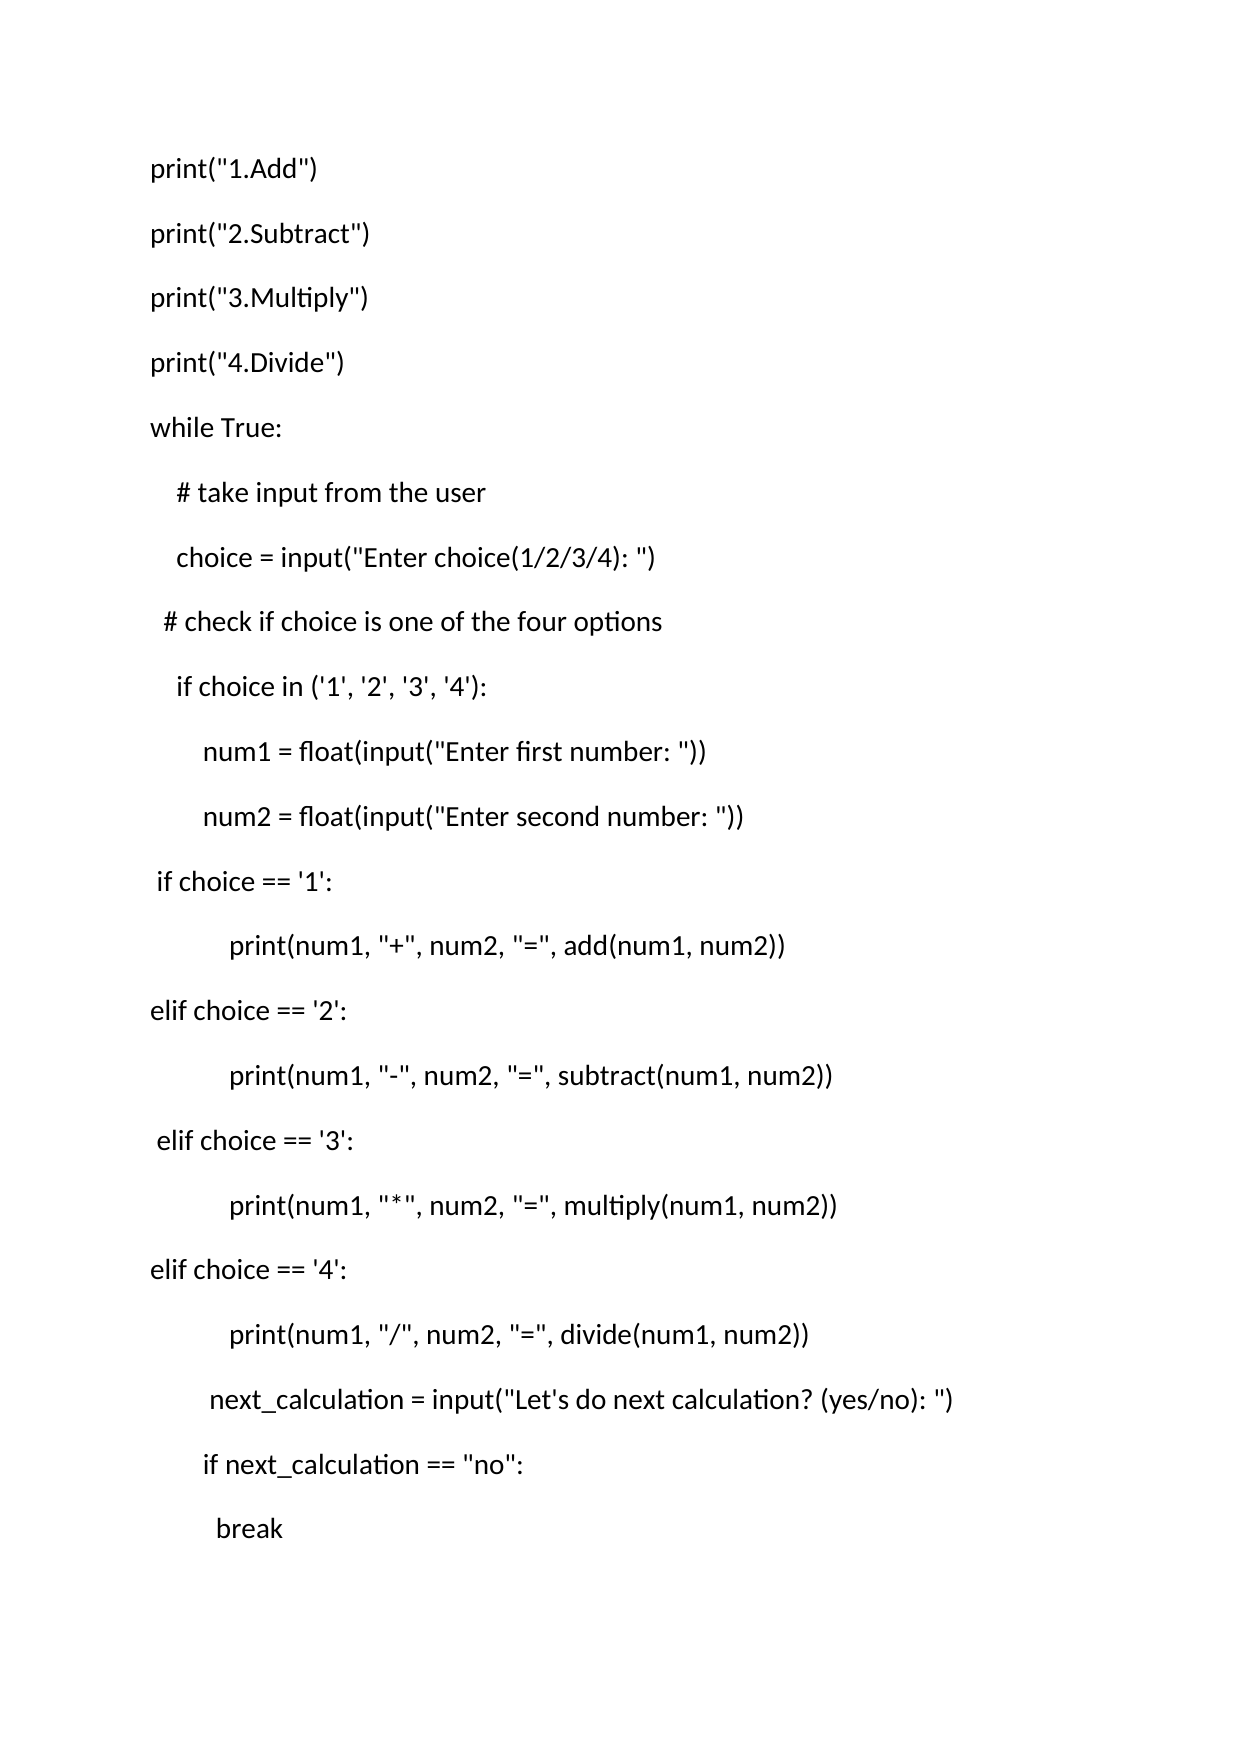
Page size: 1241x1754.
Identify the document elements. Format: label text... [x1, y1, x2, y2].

text next_calculation = input("Let's do next calculation? (yes/no): ") [150, 1381, 1090, 1417]
text num2 = float(input("Enter second number: ")) [150, 798, 1090, 833]
text break [150, 1511, 1090, 1546]
text print("3.Multiply") [150, 279, 1090, 315]
text print("1.Add") [150, 150, 1090, 186]
text if next_calculation == "no": [150, 1446, 1090, 1481]
text num1 = float(input("Enter first number: ")) [150, 733, 1090, 769]
text print("2.Subtract") [150, 215, 1090, 250]
text print(num1, "/", num2, "=", divide(num1, num2)) [150, 1316, 1090, 1352]
text print(num1, "-", num2, "=", subtract(num1, num2)) [150, 1057, 1090, 1093]
text while True: [150, 409, 1090, 445]
text elif choice == '3': [150, 1122, 1090, 1157]
text choice = input("Enter choice(1/2/3/4): ") [150, 539, 1090, 574]
text print(num1, "*", num2, "=", multiply(num1, num2)) [150, 1187, 1090, 1222]
text elif choice == '2': [150, 992, 1090, 1028]
text print(num1, "+", num2, "=", add(num1, num2)) [150, 927, 1090, 963]
text elif choice == '4': [150, 1251, 1090, 1287]
text if choice == '1': [150, 863, 1090, 898]
text # take input from the user [150, 474, 1090, 509]
text print("4.Divide") [150, 344, 1090, 380]
text # check if choice is one of the four options [150, 603, 1090, 639]
text if choice in ('1', '2', '3', '4'): [150, 668, 1090, 704]
